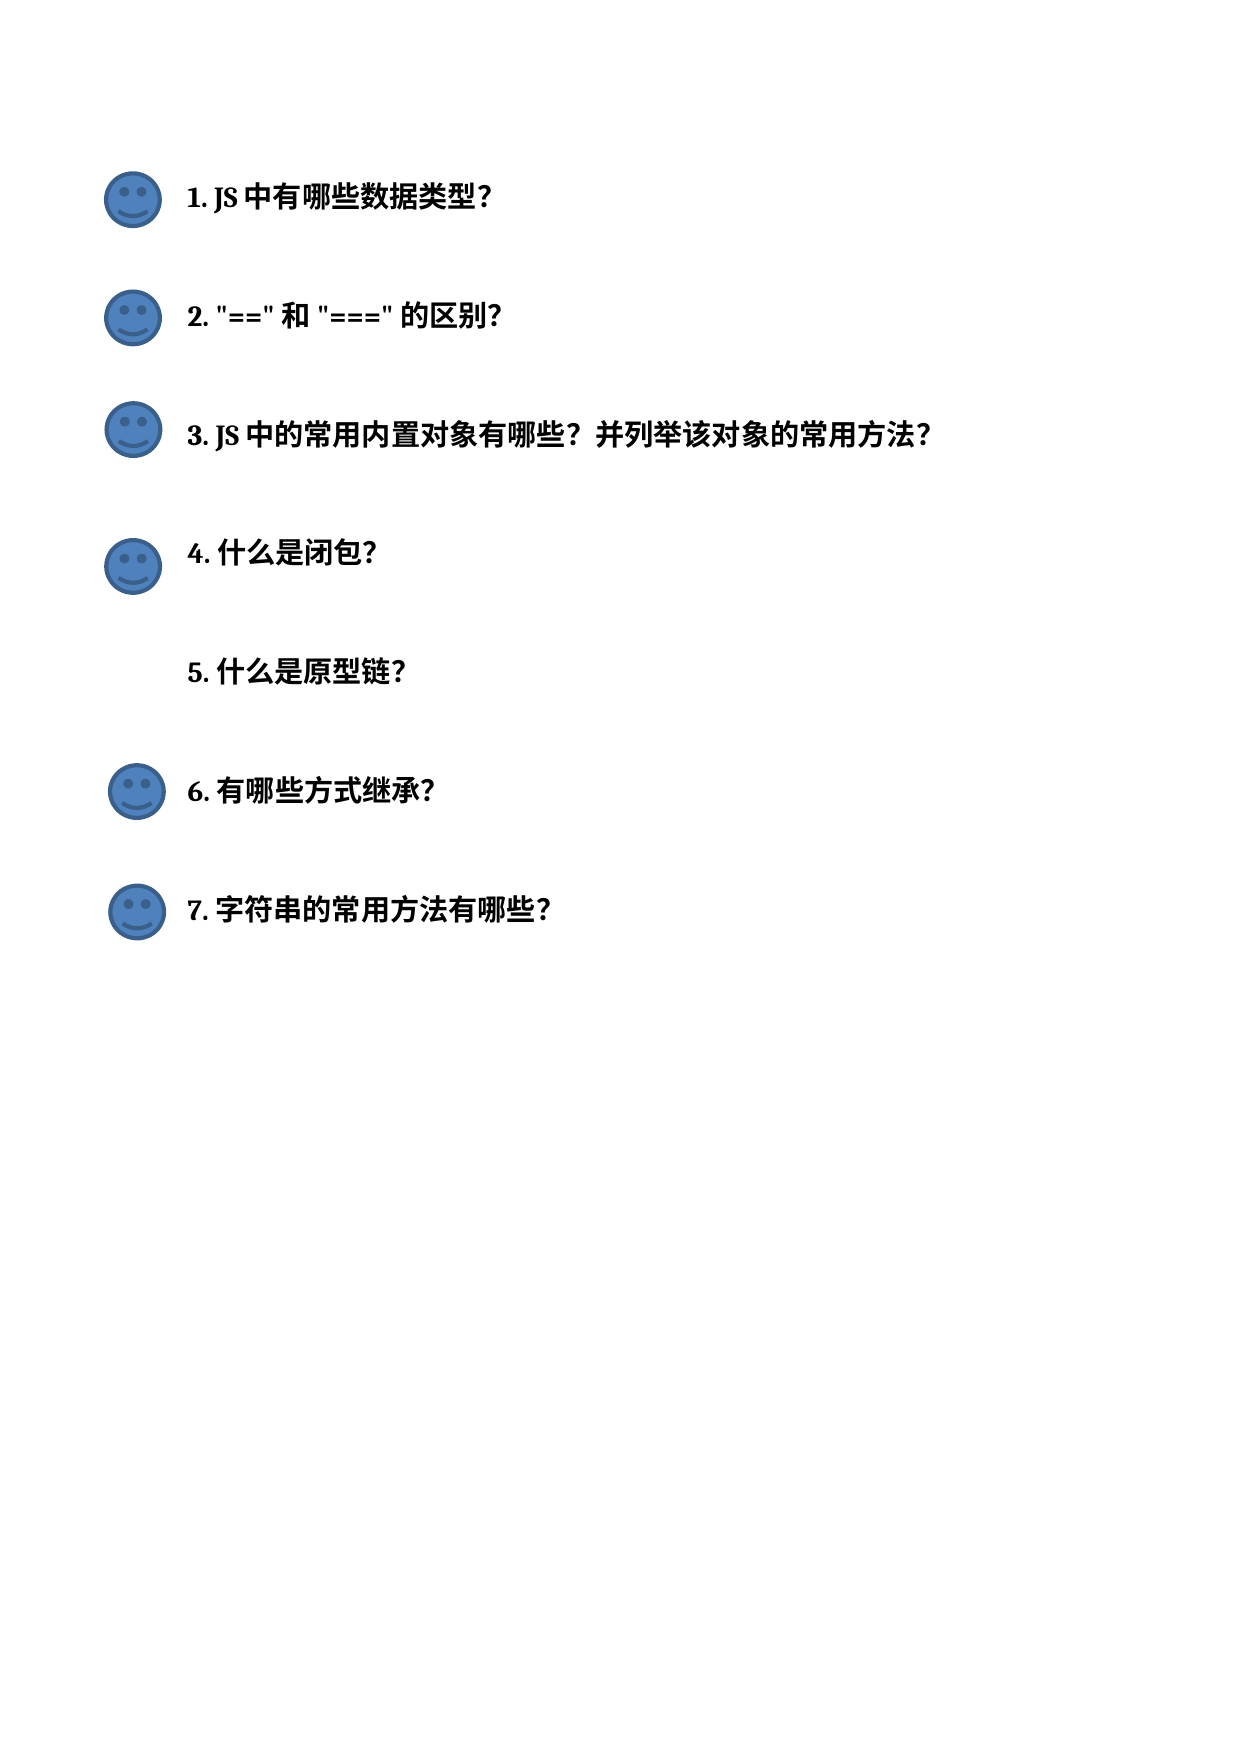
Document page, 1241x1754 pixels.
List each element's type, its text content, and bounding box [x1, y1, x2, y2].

subtitle 3. JS中的常用内置对象有哪些？并列举该对象的常用方法？ [187, 400, 1053, 465]
subtitle 1. JS中有哪些数据类型？ [187, 162, 1053, 227]
subtitle 7. 字符串的常用方法有哪些？ [187, 875, 1053, 940]
subtitle 2. "==" 和 "===" 的区别？ [187, 281, 1053, 346]
subtitle 6. 有哪些方式继承？ [187, 756, 1053, 821]
subtitle 4. 什么是闭包？ [187, 518, 1053, 583]
subtitle 5. 什么是原型链？ [187, 637, 1053, 702]
